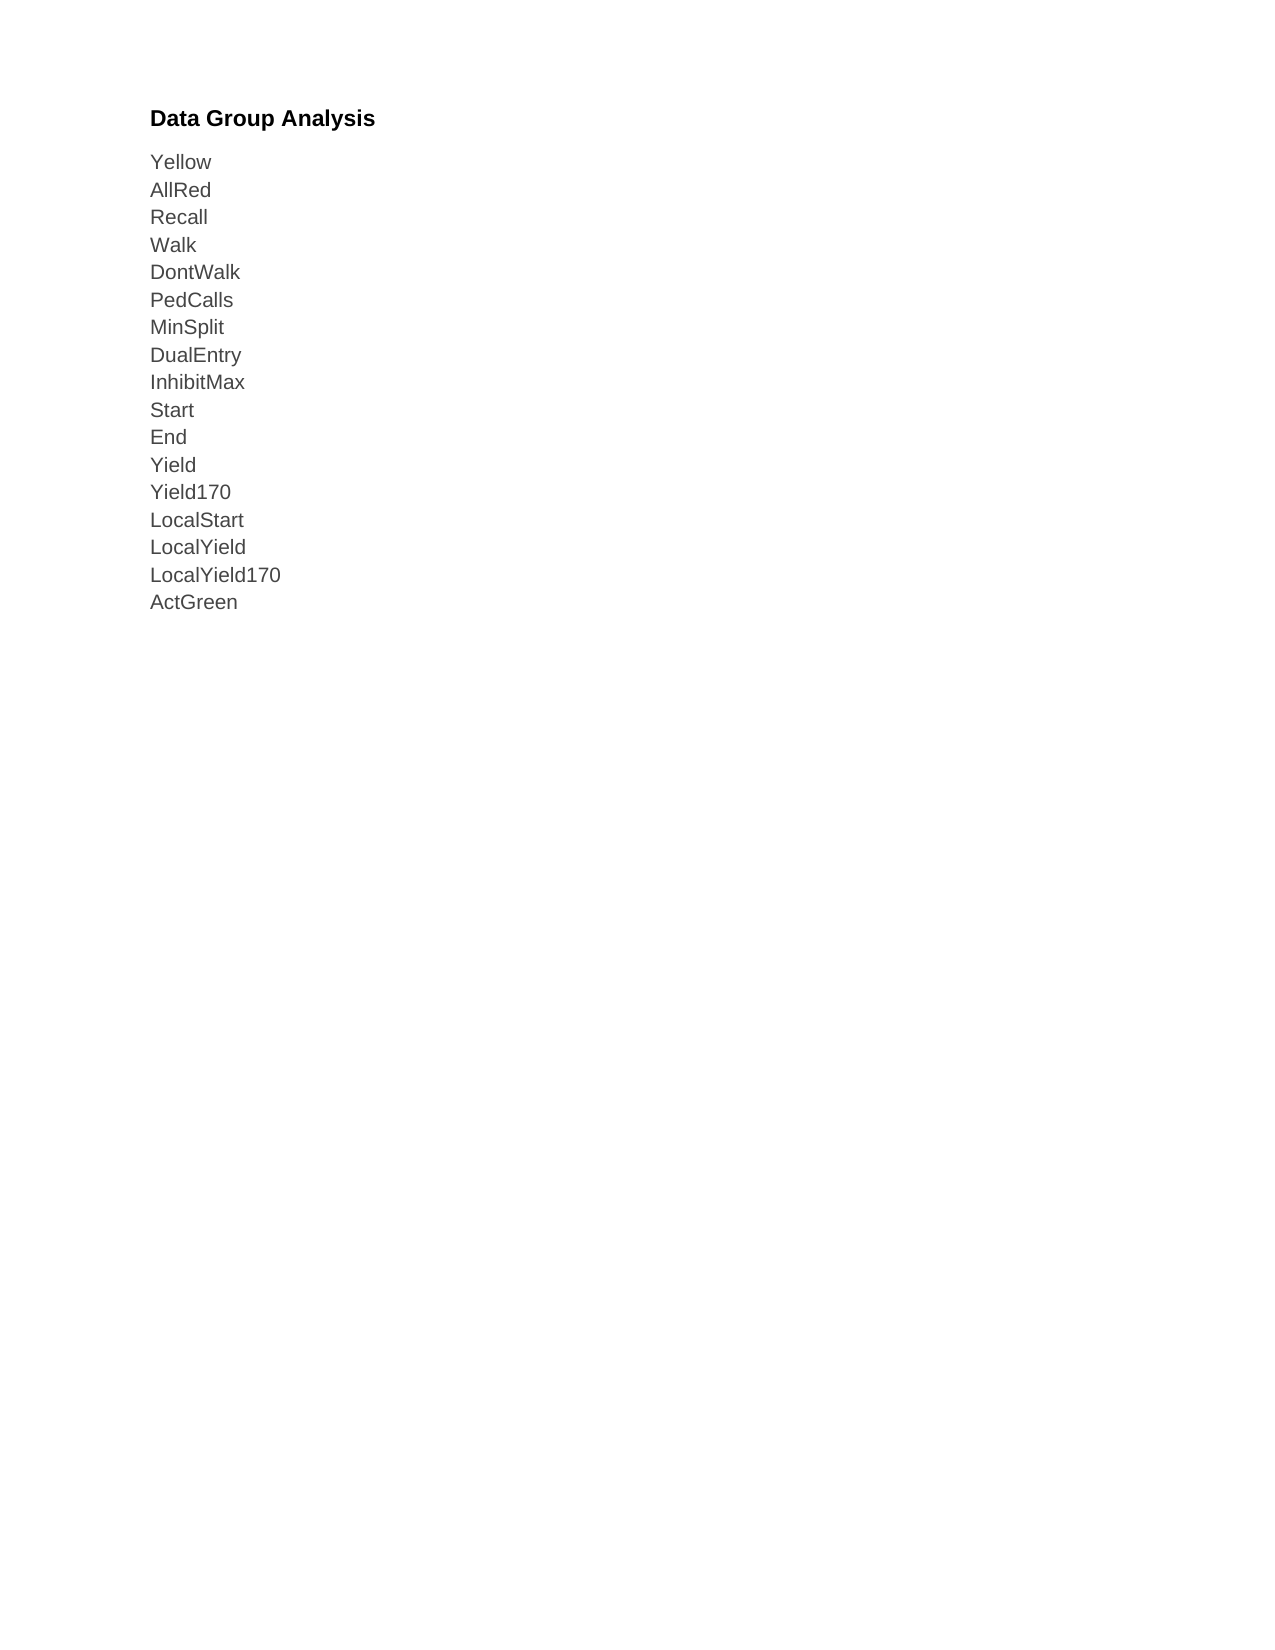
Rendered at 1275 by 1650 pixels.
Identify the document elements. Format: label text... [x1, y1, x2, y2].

text PedCalls [150, 287, 1125, 311]
text Yellow [150, 150, 1125, 174]
text End [150, 425, 1125, 449]
text LocalYield170 [150, 562, 1125, 586]
text InhibitMax [150, 370, 1125, 394]
text MinSplit [150, 315, 1125, 339]
text DontWalk [150, 260, 1125, 284]
text Start [150, 397, 1125, 421]
text AllRed [150, 177, 1125, 201]
text LocalYield [150, 535, 1125, 559]
text Walk [150, 232, 1125, 256]
text DualEntry [150, 342, 1125, 366]
text LocalStart [150, 507, 1125, 531]
text ActGreen [150, 590, 1125, 614]
text Yield [150, 452, 1125, 476]
text Yield170 [150, 480, 1125, 504]
text Recall [150, 205, 1125, 229]
